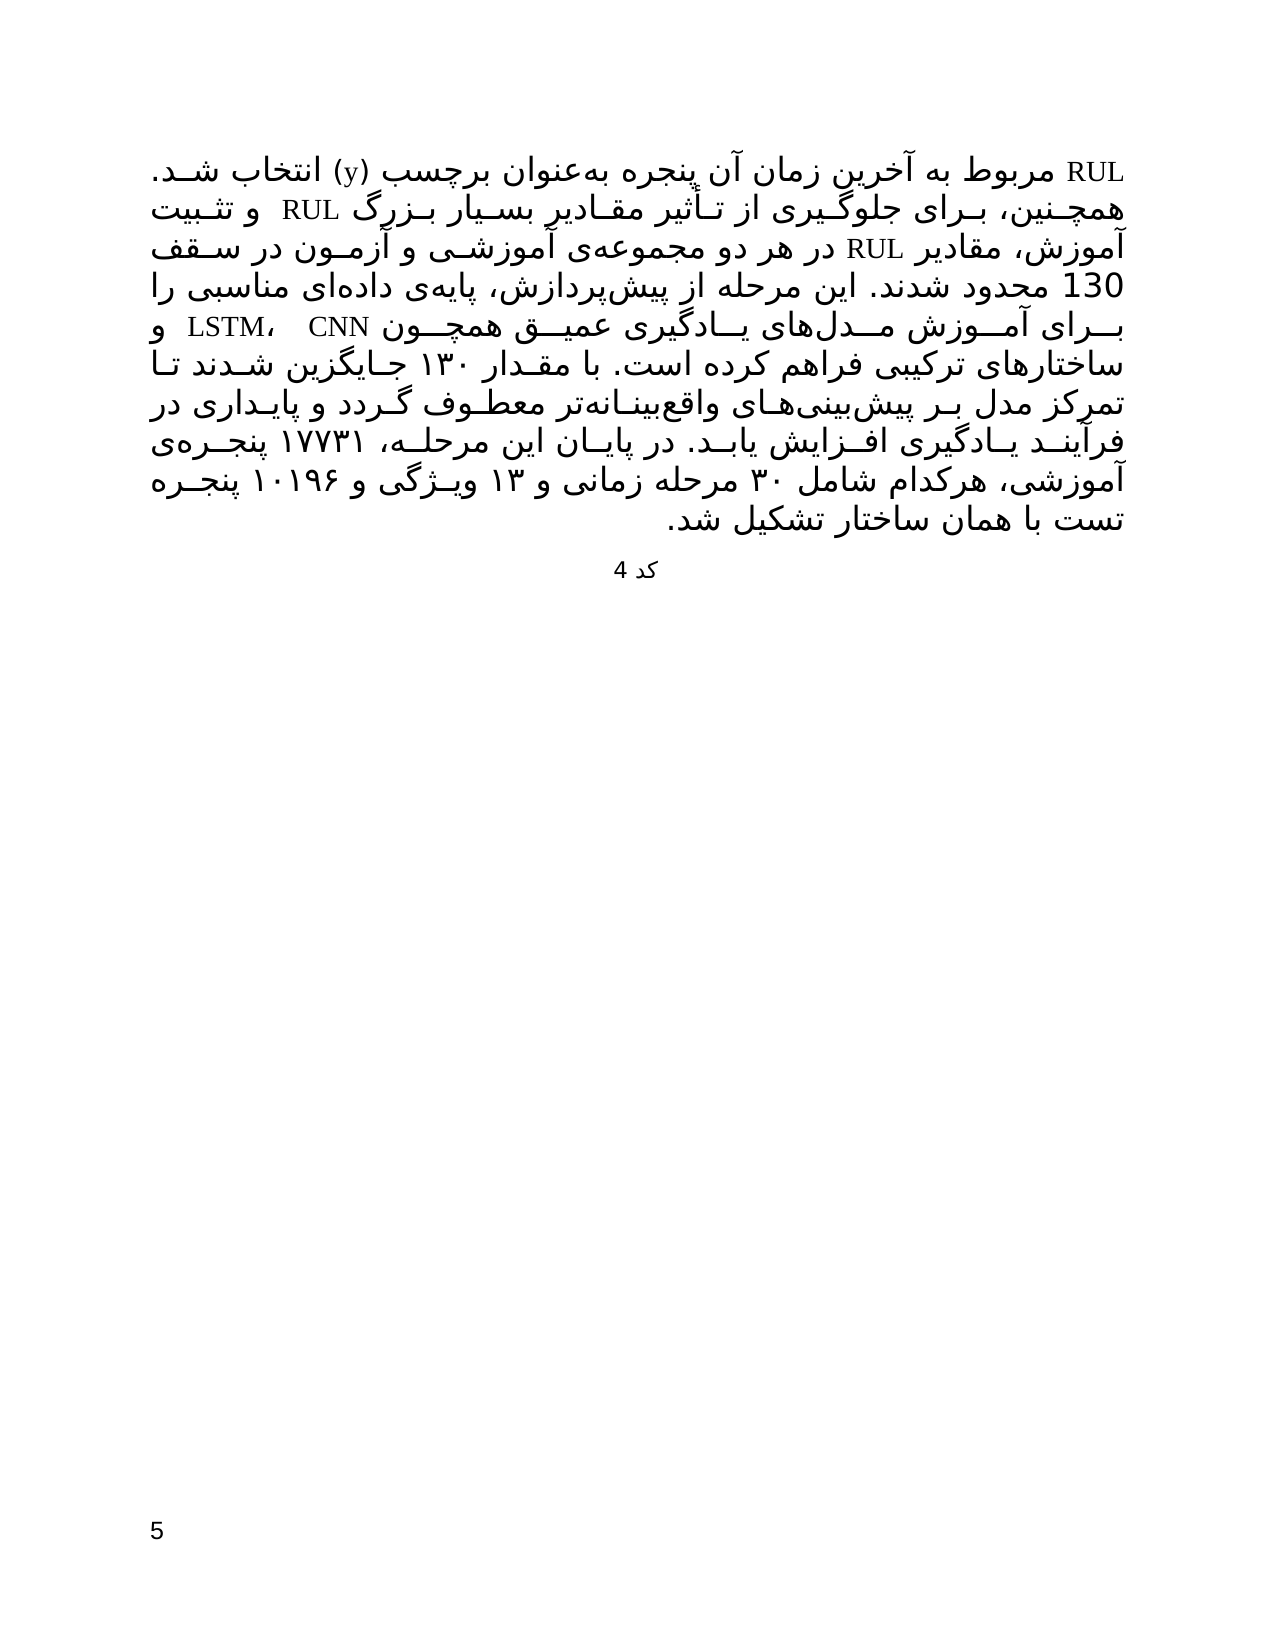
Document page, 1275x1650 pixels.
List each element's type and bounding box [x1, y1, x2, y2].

text [150, 150, 1125, 538]
